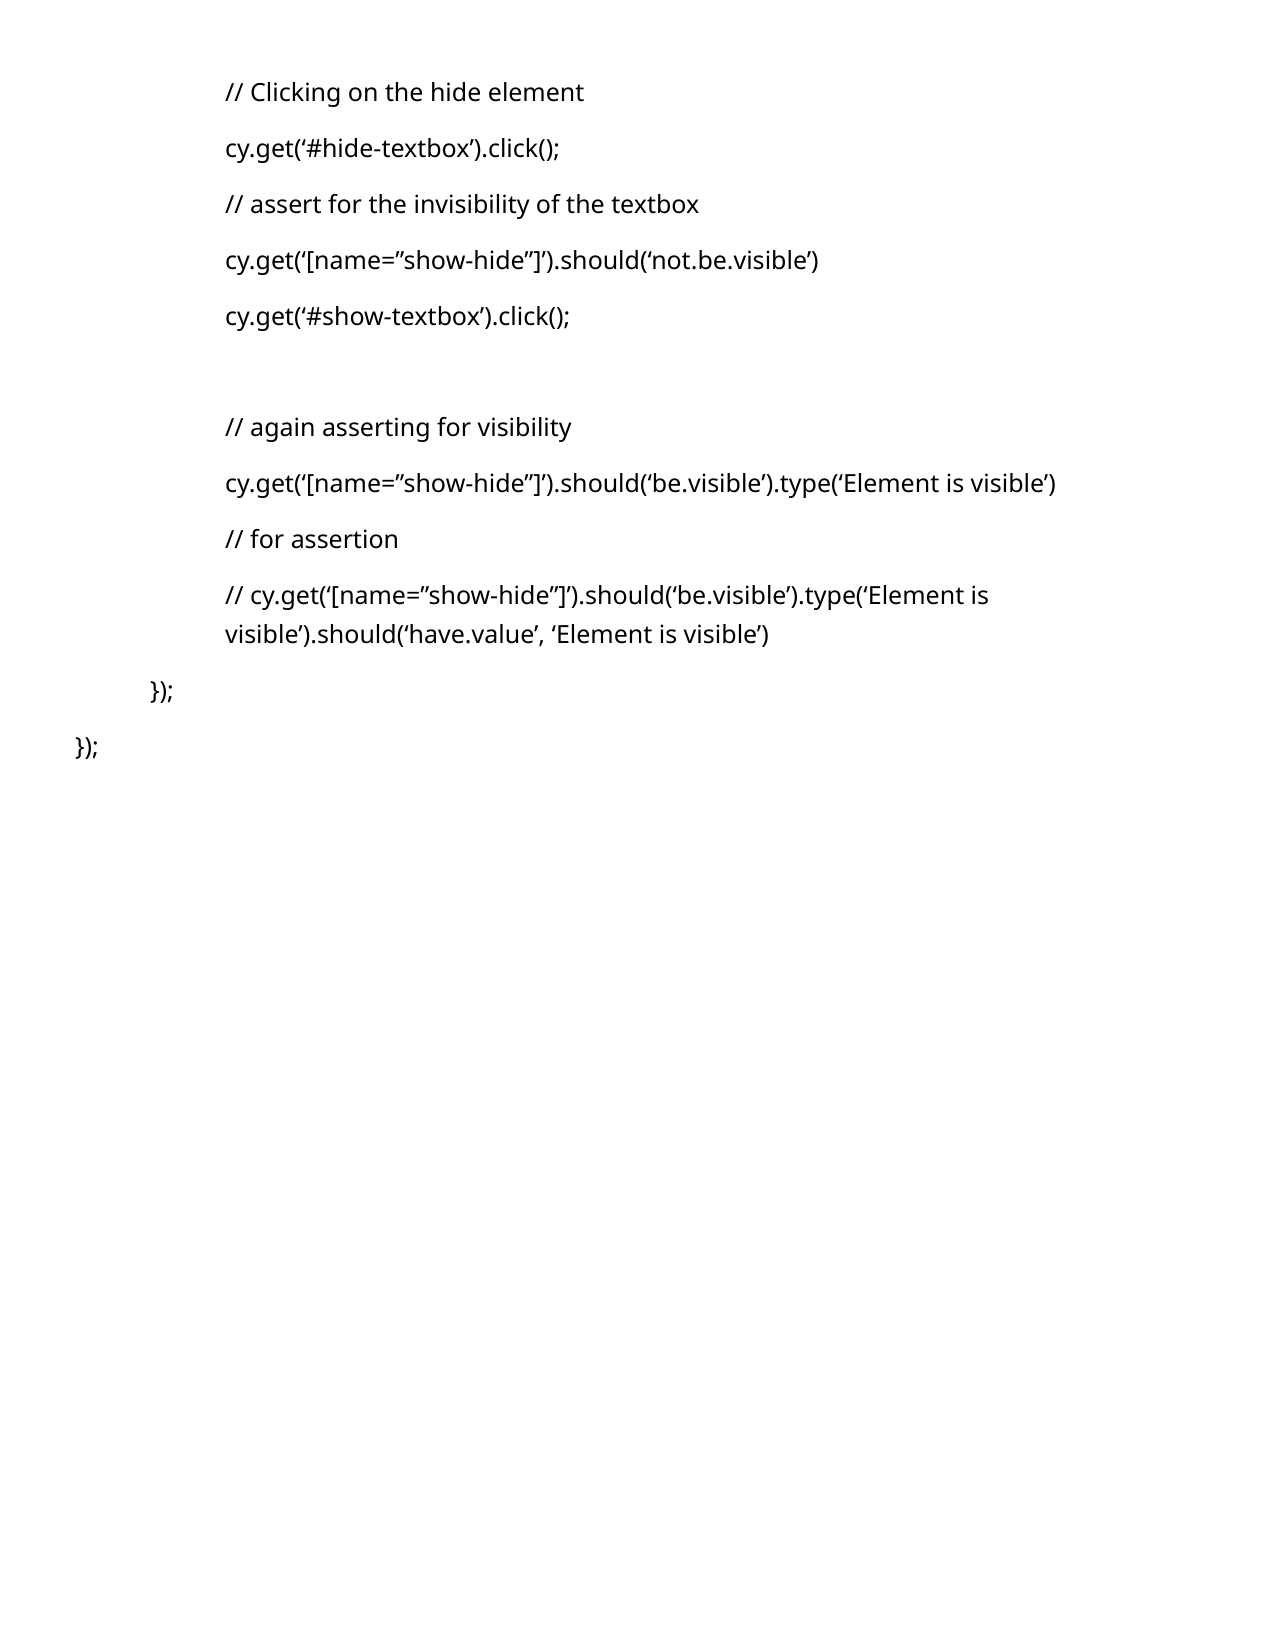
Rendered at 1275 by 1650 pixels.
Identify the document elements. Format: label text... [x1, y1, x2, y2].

text cy.get(‘[name=”show-hide”]’).should(‘not.be.visible’) [150, 242, 1200, 277]
text cy.get(‘#show-textbox’).click(); [150, 298, 1200, 332]
text cy.get(‘[name=”show-hide”]’).should(‘be.visible’).type(‘Element is visible’) [150, 466, 1200, 500]
text cy.get(‘#hide-textbox’).click(); [75, 131, 1200, 165]
text }); [75, 672, 1200, 707]
text // Clicking on the hide element [75, 75, 1200, 109]
text // for assertion [75, 522, 1200, 556]
text // cy.get(‘[name=”show-hide”]’).should(‘be.visible’).type(‘Element is visible’).should(‘have.value’, ‘Element is visible’) [225, 577, 1200, 651]
text }); [75, 728, 1200, 762]
text // again asserting for visibility [150, 410, 1200, 444]
text // assert for the invisibility of the textbox [75, 187, 1200, 221]
